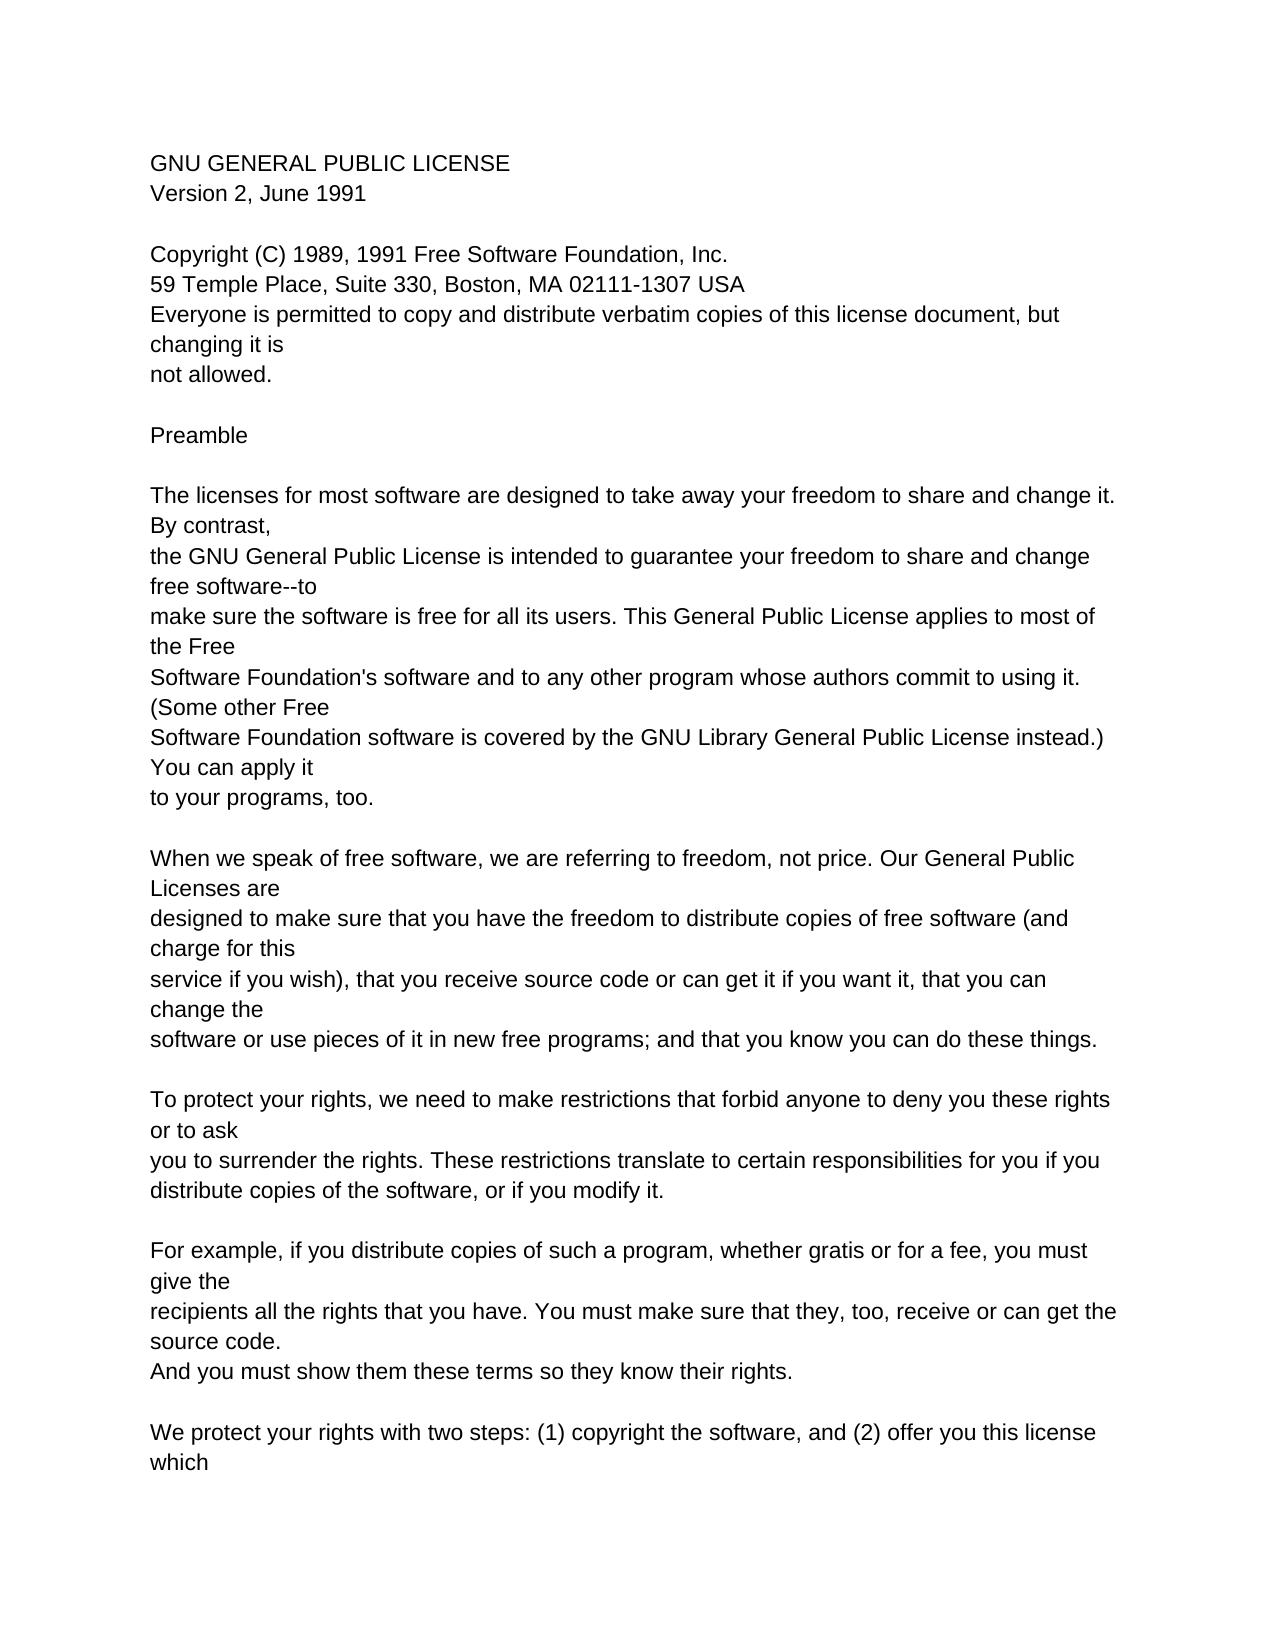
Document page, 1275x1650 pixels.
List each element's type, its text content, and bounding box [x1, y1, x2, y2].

text Software Foundation software is covered by the GNU Library General Public License instead.) You can apply it [150, 724, 1125, 781]
text software or use pieces of it in new free programs; and that you know you can do these things. [150, 1026, 1125, 1052]
text you to surrender the rights. These restrictions translate to certain responsibilities for you if you [150, 1147, 1125, 1173]
text Copyright (C) 1989, 1991 Free Software Foundation, Inc. [150, 241, 1125, 267]
text make sure the software is free for all its users. This General Public License applies to most of the Free [150, 603, 1125, 660]
text the GNU General Public License is intended to guarantee your freedom to share and change free software--to [150, 543, 1125, 599]
text For example, if you distribute copies of such a program, whether gratis or for a fee, you must give the [150, 1237, 1125, 1294]
text distribute copies of the software, or if you modify it. [150, 1177, 1125, 1203]
text 59 Temple Place, Suite 330, Boston, MA 02111-1307 USA [150, 271, 1125, 297]
text Version 2, June 1991 [150, 180, 1125, 207]
text Everyone is permitted to copy and distribute verbatim copies of this license document, but changing it is [150, 301, 1125, 358]
text GNU GENERAL PUBLIC LICENSE [150, 150, 1125, 176]
text recipients all the rights that you have. You must make sure that they, too, receive or can get the source code. [150, 1298, 1125, 1354]
text Preamble [150, 422, 1125, 448]
text We protect your rights with two steps: (1) copyright the software, and (2) offer you this license which [150, 1419, 1125, 1475]
text Software Foundation's software and to any other program whose authors commit to using it. (Some other Free [150, 663, 1125, 720]
text To protect your rights, we need to make restrictions that forbid anyone to deny you these rights or to ask [150, 1086, 1125, 1143]
text to your programs, too. [150, 784, 1125, 811]
text When we speak of free software, we are referring to freedom, not price. Our General Public Licenses are [150, 845, 1125, 901]
text not allowed. [150, 361, 1125, 388]
text And you must show them these terms so they know their rights. [150, 1358, 1125, 1385]
text service if you wish), that you receive source code or can get it if you want it, that you can change the [150, 966, 1125, 1022]
text The licenses for most software are designed to take away your freedom to share and change it. By contrast, [150, 482, 1125, 539]
text designed to make sure that you have the freedom to distribute copies of free software (and charge for this [150, 905, 1125, 962]
